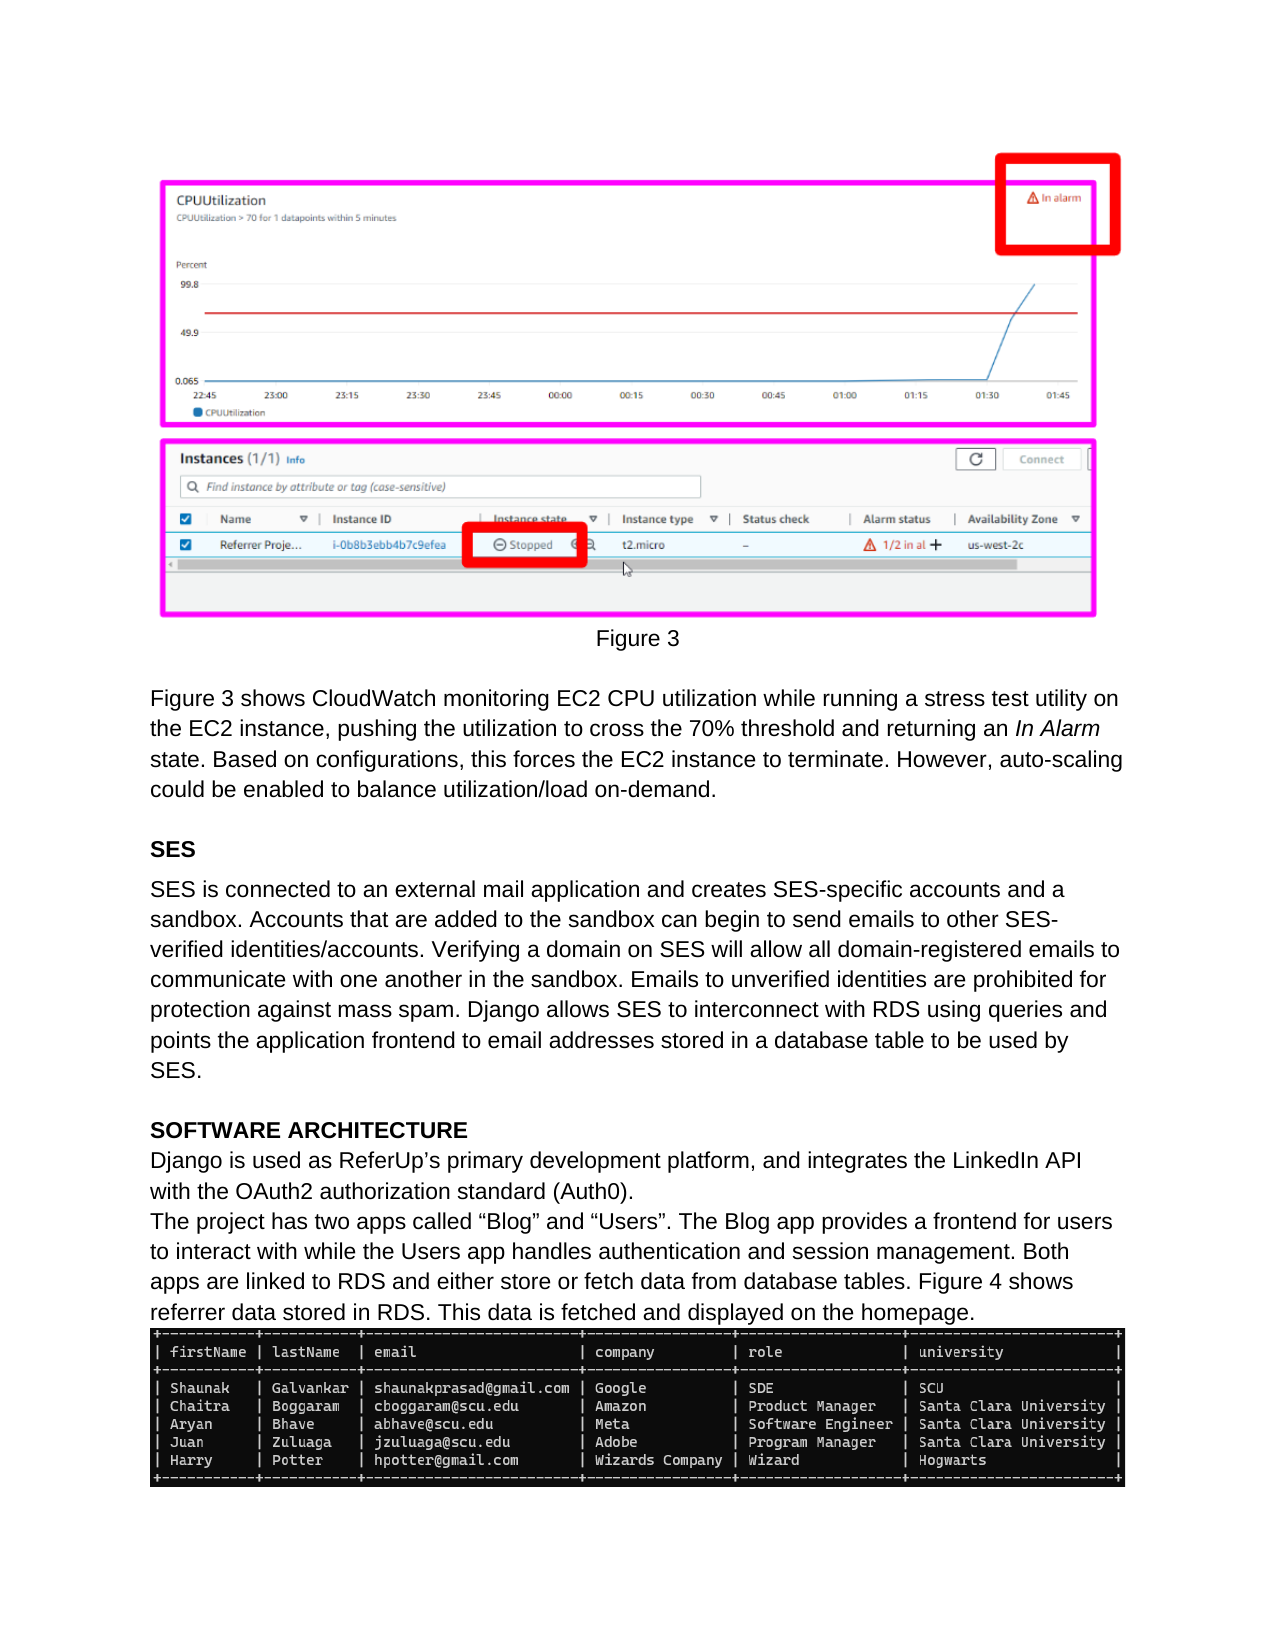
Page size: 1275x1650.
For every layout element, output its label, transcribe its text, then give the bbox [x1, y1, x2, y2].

text Figure 3 shows CloudWatch monitoring EC2 CPU utilization while running a stress test utility on the EC2 instance, pushing the utilization to cross the 70% threshold and returning an In Alarm state. Based on configurations, this forces the EC2 instance to terminate. However, auto-scaling could be enabled to balance utilization/load on-demand. [150, 685, 1125, 802]
subtitle SES [150, 836, 1125, 862]
text SES is connected to an external mail application and creates SES-specific accounts and a sandbox. Accounts that are added to the sandbox can begin to send emails to other SES-verified identities/accounts. Verifying a domain on SES will allow all domain-registered emails to communicate with one another in the sandbox. Emails to unverified identities are prohibited for protection against mass spam. Django allows SES to interconnect with RDS using queries and points the application frontend to email addresses stored in a database table to be used by SES. [150, 876, 1125, 1083]
text Django is used as ReferUp’s primary development platform, and integrates the LinkedIn API with the OAuth2 authorization standard (Auth0). [150, 1147, 1125, 1204]
text Figure 3 [150, 625, 1125, 651]
subtitle SOFTWARE ARCHITECTURE [150, 1117, 1125, 1144]
picture [150, 1328, 1125, 1487]
text The project has two apps called “Blog” and “Users”. The Blog app provides a frontend for users to interact with while the Users app handles authentication and session management. Both apps are linked to RDS and either store or fetch data from database tables. Figure 4 shows referrer data stored in RDS. This data is fetched and displayed on the homepage. [150, 1208, 1125, 1328]
picture [150, 150, 1125, 621]
